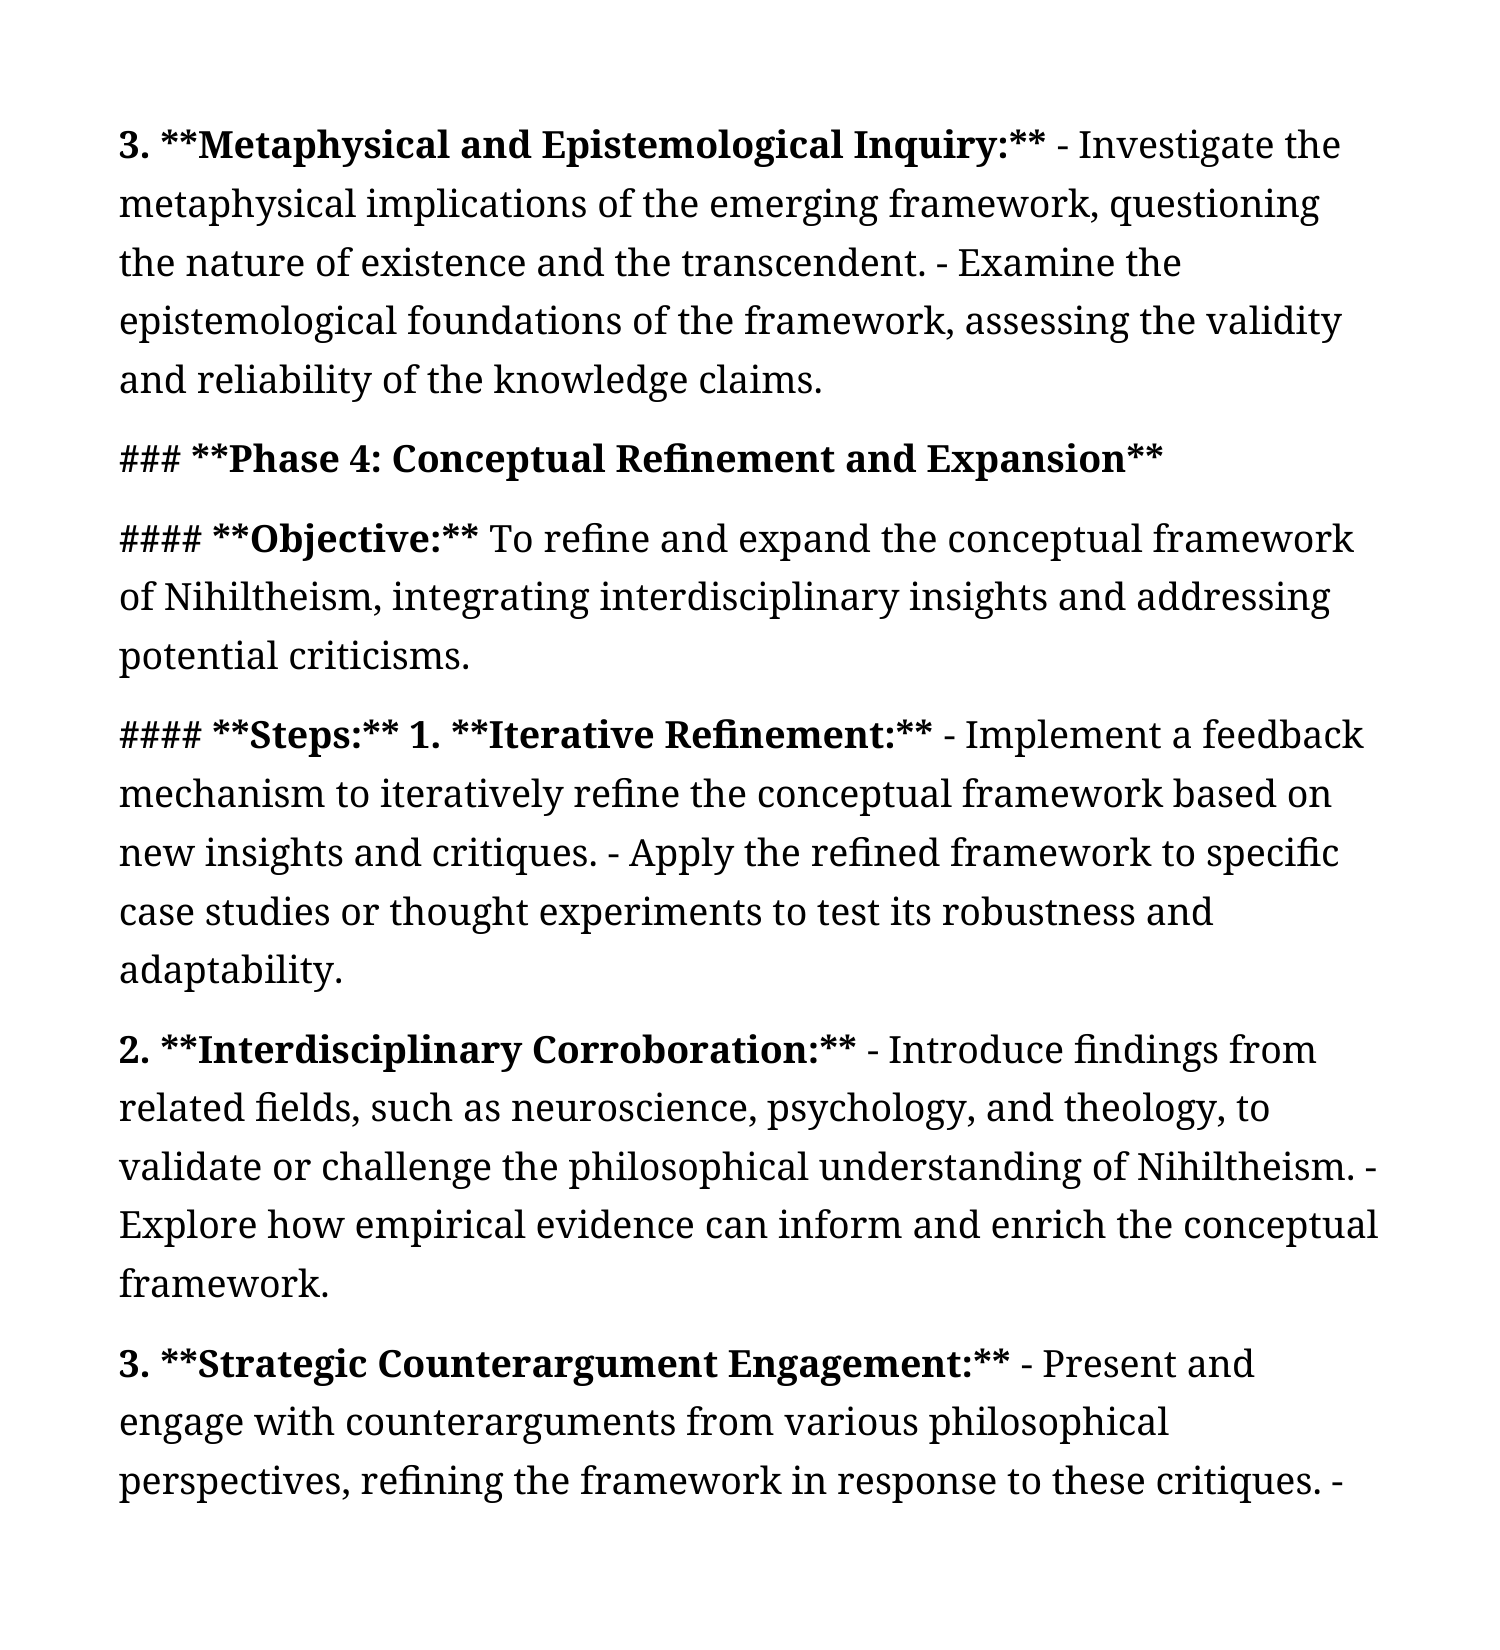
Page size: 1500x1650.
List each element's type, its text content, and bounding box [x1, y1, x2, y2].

text ### **Phase 4: Conceptual Refinement and Expansion** [118, 433, 1381, 484]
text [118, 1337, 1381, 1505]
text 3. **Metaphysical and Epistemological Inquiry:** - Investigate the metaphysical implications of the emerging framework, questioning the nature of existence and the transcendent. - Examine the epistemological foundations of the framework, assessing the validity and reliability of the knowledge claims. [118, 118, 1381, 404]
text 2. **Interdisciplinary Corroboration:** - Introduce findings from related fields, such as neuroscience, psychology, and theology, to validate or challenge the philosophical understanding of Nihiltheism. - Explore how empirical evidence can inform and enrich the conceptual framework. [118, 1023, 1381, 1308]
text #### **Steps:** 1. **Iterative Refinement:** - Implement a feedback mechanism to iteratively refine the conceptual framework based on new insights and critiques. - Apply the refined framework to specific case studies or thought experiments to test its robustness and adaptability. [118, 709, 1381, 994]
text #### **Objective:** To refine and expand the conceptual framework of Nihiltheism, integrating interdisciplinary insights and addressing potential criticisms. [118, 512, 1381, 680]
